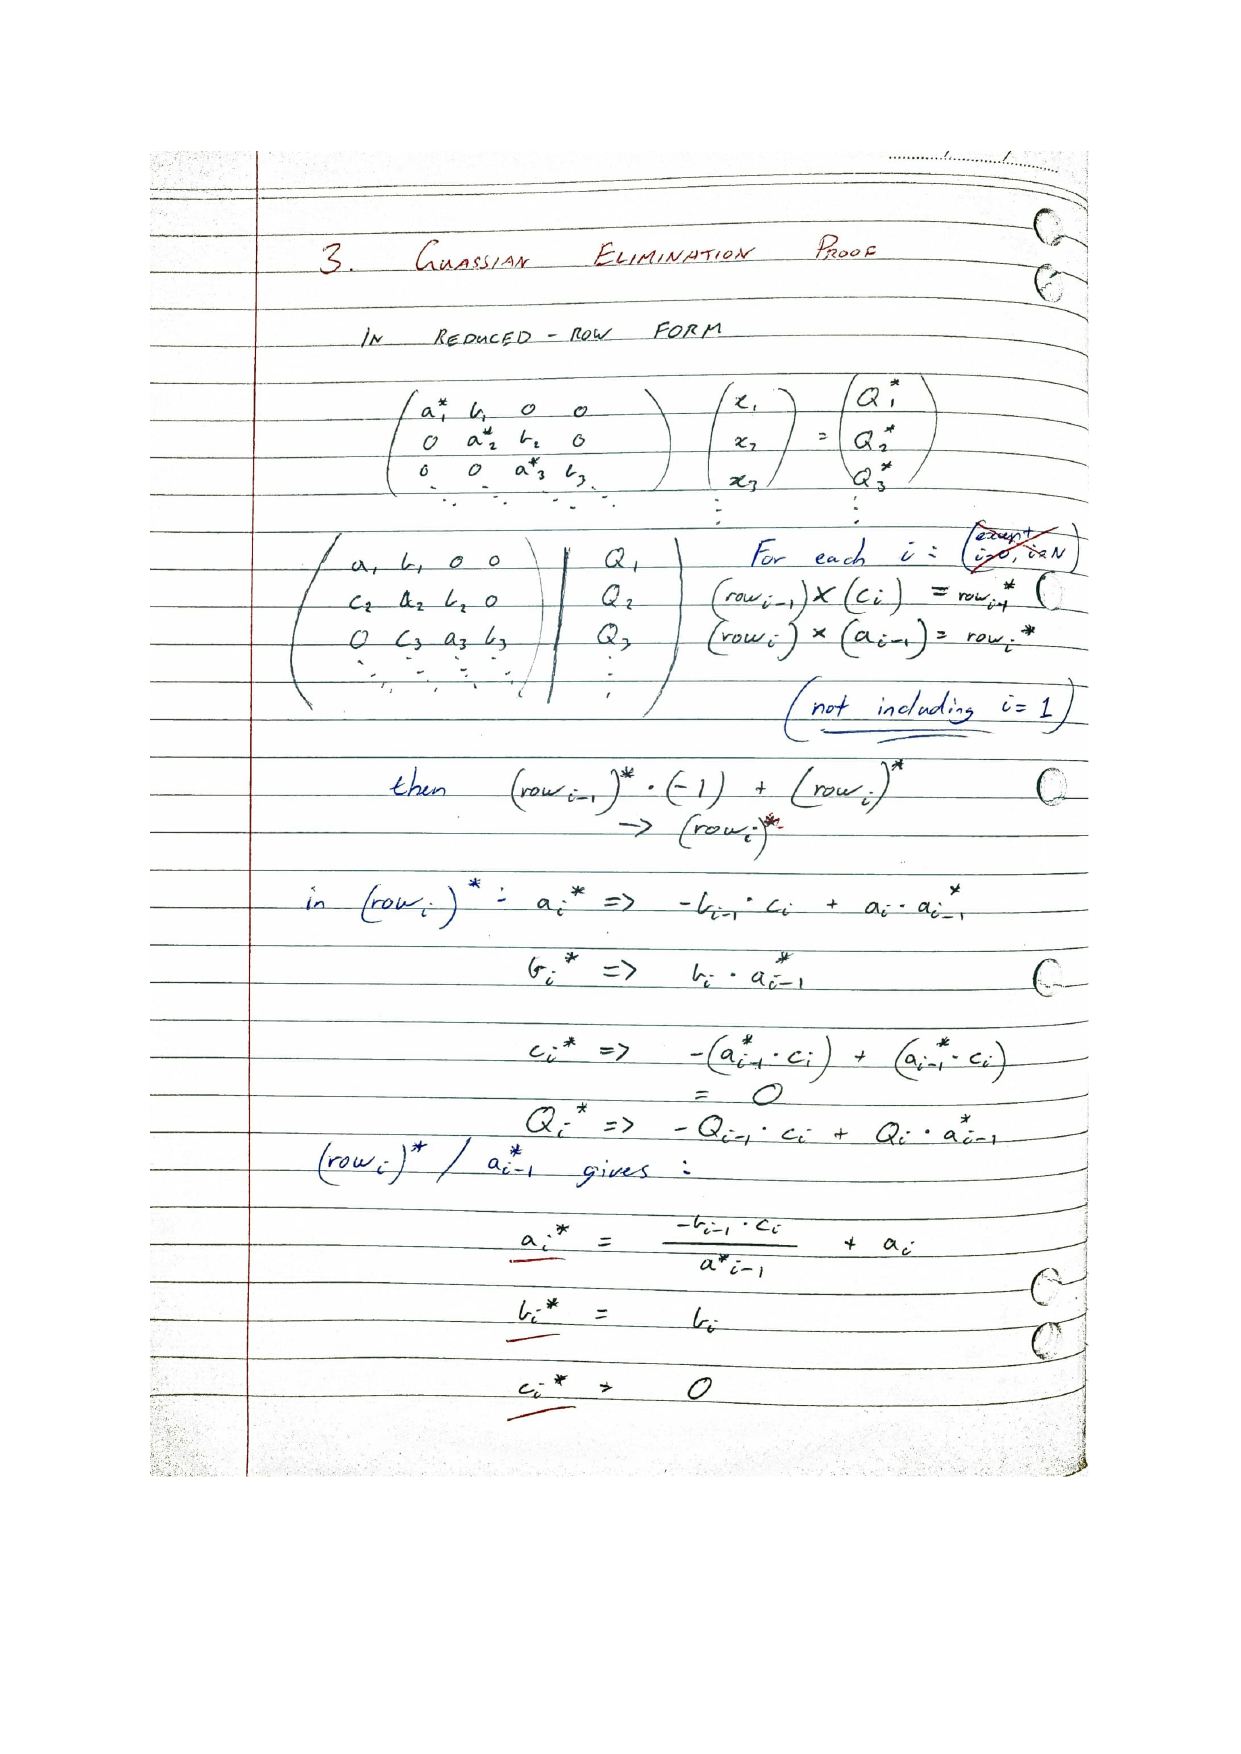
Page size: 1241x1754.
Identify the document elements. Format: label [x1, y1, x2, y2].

picture [150, 150, 1089, 1478]
